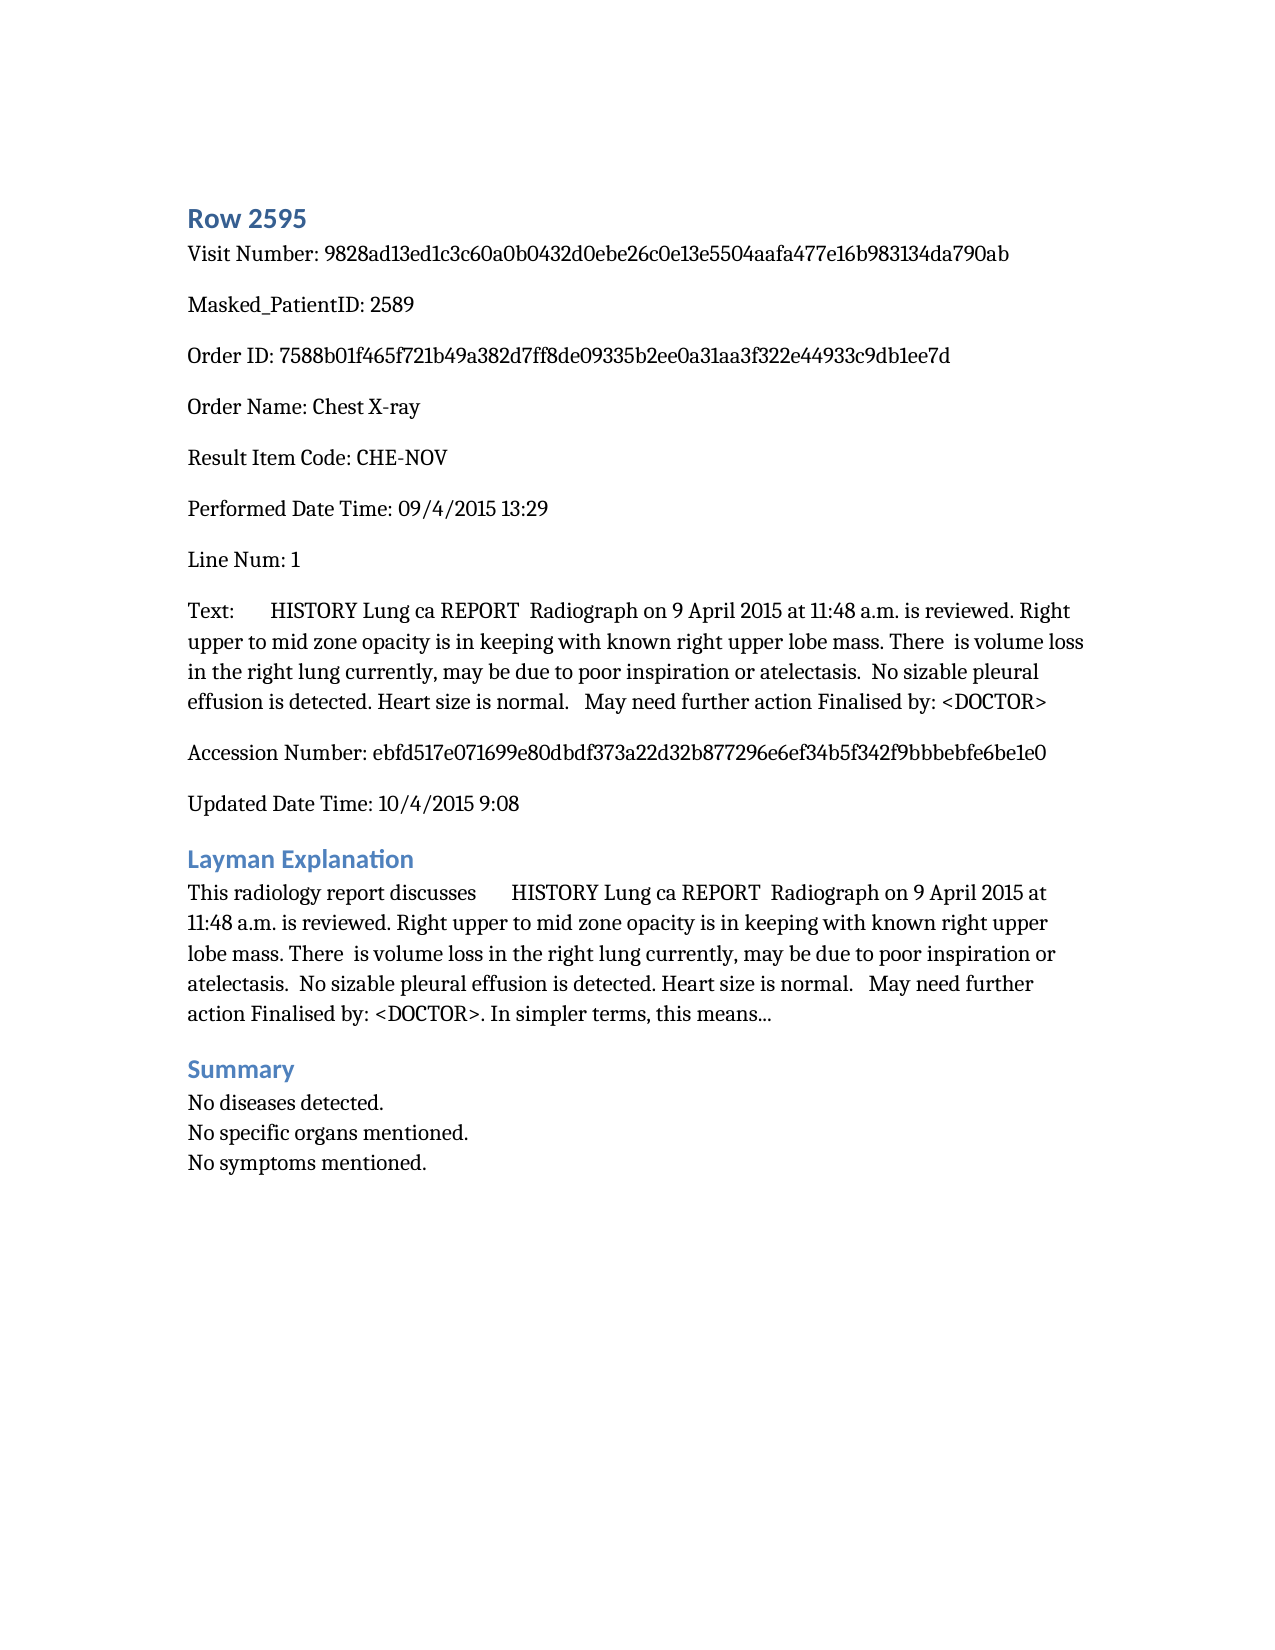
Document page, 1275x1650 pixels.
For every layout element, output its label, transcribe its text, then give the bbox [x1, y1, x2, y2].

text No diseases detected. No specific organs mentioned. No symptoms mentioned. [187, 1090, 1087, 1176]
subtitle Layman Explanation [187, 842, 1087, 875]
text Updated Date Time: 10/4/2015 9:08 [187, 791, 1087, 817]
text Masked_PatientID: 2589 [187, 292, 1087, 318]
text Text: HISTORY Lung ca REPORT Radiograph on 9 April 2015 at 11:48 a.m. is reviewed. Right upper to mid zone opacity is in keeping with known right upper lobe mass. There is volume loss in the right lung currently, may be due to poor inspiration or atelectasis. No sizable pleural effusion is detected. Heart size is normal. May need further action Finalised by: <DOCTOR> [187, 598, 1087, 715]
text Order Name: Chest X-ray [187, 394, 1087, 420]
text Visit Number: 9828ad13ed1c3c60a0b0432d0ebe26c0e13e5504aafa477e16b983134da790ab [187, 241, 1087, 267]
text Line Num: 1 [187, 547, 1087, 573]
text Accession Number: ebfd517e071699e80dbdf373a22d32b877296e6ef34b5f342f9bbbebfe6be1e0 [187, 740, 1087, 766]
subtitle Summary [187, 1052, 1087, 1085]
text Result Item Code: CHE-NOV [187, 445, 1087, 471]
text Order ID: 7588b01f465f721b49a382d7ff8de09335b2ee0a31aa3f322e44933c9db1ee7d [187, 343, 1087, 369]
text Performed Date Time: 09/4/2015 13:29 [187, 496, 1087, 522]
text This radiology report discusses HISTORY Lung ca REPORT Radiograph on 9 April 2015 at 11:48 a.m. is reviewed. Right upper to mid zone opacity is in keeping with known right upper lobe mass. There is volume loss in the right lung currently, may be due to poor inspiration or atelectasis. No sizable pleural effusion is detected. Heart size is normal. May need further action Finalised by: <DOCTOR>. In simpler terms, this means... [187, 880, 1087, 1027]
subtitle Row 2595 [187, 200, 1087, 236]
